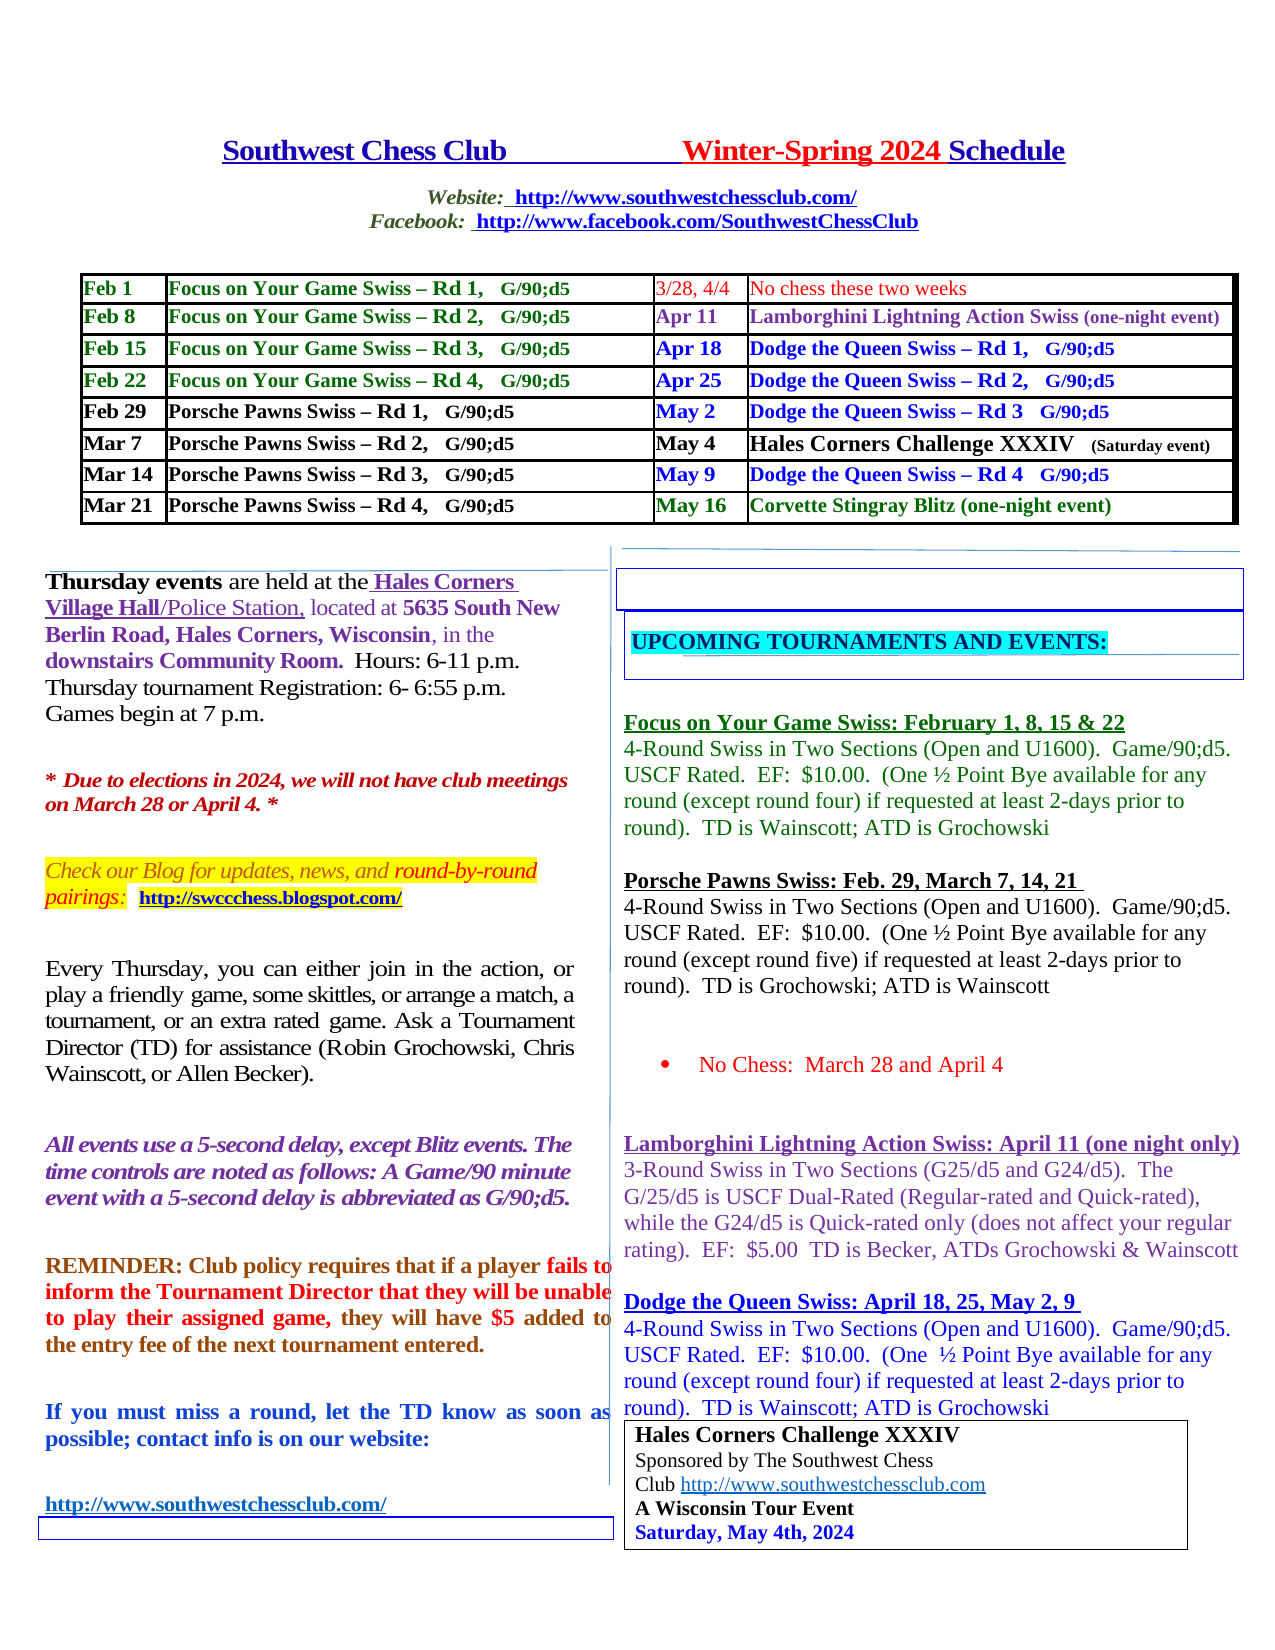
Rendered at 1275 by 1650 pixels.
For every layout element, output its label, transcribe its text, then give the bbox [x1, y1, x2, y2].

table_cell May 2 [655, 399, 747, 428]
table_cell Mar 7 [83, 431, 165, 459]
text Porsche Pawns Swiss: Feb. 29, March 7, 14, 21 [623, 867, 1243, 893]
table_header 3/28, 4/4 [655, 276, 747, 302]
table_cell Porsche Pawns Swiss – Rd 2, G/90;d5 [168, 431, 653, 459]
table_cell Porsche Pawns Swiss – Rd 4, G/90;d5 [168, 493, 653, 522]
table_cell Dodge the Queen Swiss – Rd 4 G/90;d5 [749, 462, 1232, 491]
table_cell Apr 11 [655, 305, 747, 333]
table_cell Lamborghini Lightning Action Swiss (one-night event) [749, 305, 1232, 333]
list No Chess: March 28 and April 4 [661, 1051, 1243, 1077]
table_cell Corvette Stingray Blitz (one-night event) [749, 493, 1232, 522]
table_cell Feb 29 [83, 399, 165, 428]
table_cell Focus on Your Game Swiss – Rd 3, G/90;d5 [168, 336, 653, 365]
table_cell Mar 14 [83, 462, 165, 491]
text All events use a 5-second delay, except Blitz events. The time controls are noted as follows: A Game/90 minute event with a 5-second delay is abbreviated as G/90;d5. [45, 1131, 609, 1210]
text 3-Round Swiss in Two Sections (G25/d5 and G24/d5). The G/25/d5 is USCF Dual-Rated (Regular-rated and Quick-rated), while the G24/d5 is Quick-rated only (does not affect your regular rating). EF: $5.00 TD is Becker, ATDs Grochowski & Wainscott [623, 1157, 1243, 1262]
text UPCOMING TOURNAMENTS AND EVENTS: [625, 630, 1243, 654]
table_header Feb 1 [83, 276, 165, 302]
table_cell Dodge the Queen Swiss – Rd 2, G/90;d5 [749, 368, 1232, 396]
table_header Focus on Your Game Swiss – Rd 1, G/90;d5 [168, 276, 653, 302]
table_cell Dodge the Queen Swiss – Rd 3 G/90;d5 [749, 399, 1232, 428]
table_cell Porsche Pawns Swiss – Rd 1, G/90;d5 [168, 399, 653, 428]
text http://www.southwestchessclub.com/ [45, 1492, 613, 1516]
text 4-Round Swiss in Two Sections (Open and U1600). Game/90;d5. USCF Rated. EF: $10.00. (One ½ Point Bye available for any round (except round four) if requested at least 2-days prior to round). TD is Wainscott; ATD is Grochowski [623, 735, 1243, 840]
table_cell Porsche Pawns Swiss – Rd 3, G/90;d5 [168, 462, 653, 491]
table_cell Hales Corners Challenge XXXIV (Saturday event) [749, 431, 1232, 459]
table_header No chess these two weeks [749, 276, 1232, 302]
text Southwest Chess Club Winter-Spring 2024 Schedule [45, 133, 1243, 167]
text If you must miss a round, let the TD know as soon as possible; contact info is on our website: [45, 1398, 608, 1451]
text Check our Blog for updates, news, and round-by-round pairings: http://swccchess.blogspot.com/ [127, 857, 575, 909]
table_cell May 16 [655, 493, 747, 522]
table_cell Mar 21 [83, 493, 165, 522]
table_cell May 4 [655, 431, 747, 459]
table_cell Apr 25 [655, 368, 747, 396]
table_cell Feb 15 [83, 336, 165, 365]
table_cell Feb 8 [83, 305, 165, 333]
table_cell Focus on Your Game Swiss – Rd 4, G/90;d5 [168, 368, 653, 396]
text Dodge the Queen Swiss: April 18, 25, May 2, 9 [623, 1288, 1243, 1315]
text REMINDER: Club policy requires that if a player fails to inform the Tournament Director that they will be unable to play their assigned game, they will have $5 added to the entry fee of the next tournament entered. [45, 1252, 609, 1357]
table_cell Focus on Your Game Swiss – Rd 2, G/90;d5 [168, 305, 653, 333]
text 4-Round Swiss in Two Sections (Open and U1600). Game/90;d5. USCF Rated. EF: $10.00. (One ½ Point Bye available for any round (except round four) if requested at least 2-days prior to round). TD is Wainscott; ATD is Grochowski [623, 1315, 1243, 1420]
table_cell Feb 22 [83, 368, 165, 396]
text Lamborghini Lightning Action Swiss: April 11 (one night only) [623, 1130, 1243, 1157]
text * Due to elections in 2024, we will not have club meetings on March 28 or April 4. * [45, 767, 575, 816]
table_cell Apr 18 [655, 336, 747, 365]
table_cell Dodge the Queen Swiss – Rd 1, G/90;d5 [749, 336, 1232, 365]
text Website: http://www.southwestchessclub.com/ Facebook: http://www.facebook.com/SouthwestChessClub [45, 185, 1243, 233]
table_cell May 9 [655, 462, 747, 491]
text Every Thursday, you can either join in the action, or play a friendly game, some skittles, or arrange a match, a tournament, or an extra rated game. Ask a Tournament Director (TD) for assistance (Robin Grochowski, Chris Wainscott, or Allen Becker). [45, 954, 575, 1086]
text 4-Round Swiss in Two Sections (Open and U1600). Game/90;d5. USCF Rated. EF: $10.00. (One ½ Point Bye available for any round (except round five) if requested at least 2-days prior to round). TD is Grochowski; ATD is Wainscott [623, 893, 1243, 998]
text Thursday events are held at the Hales Corners Village Hall/Police Station, located at 5635 South New Berlin Road, Hales Corners, Wisconsin, in the downstairs Community Room. Hours: 6-11 p.m. Thursday tournament Registration: 6- 6:55 p.m. Games begin at 7 p.m. [45, 568, 575, 726]
text Focus on Your Game Swiss: February 1, 8, 15 & 22 [623, 708, 1243, 735]
